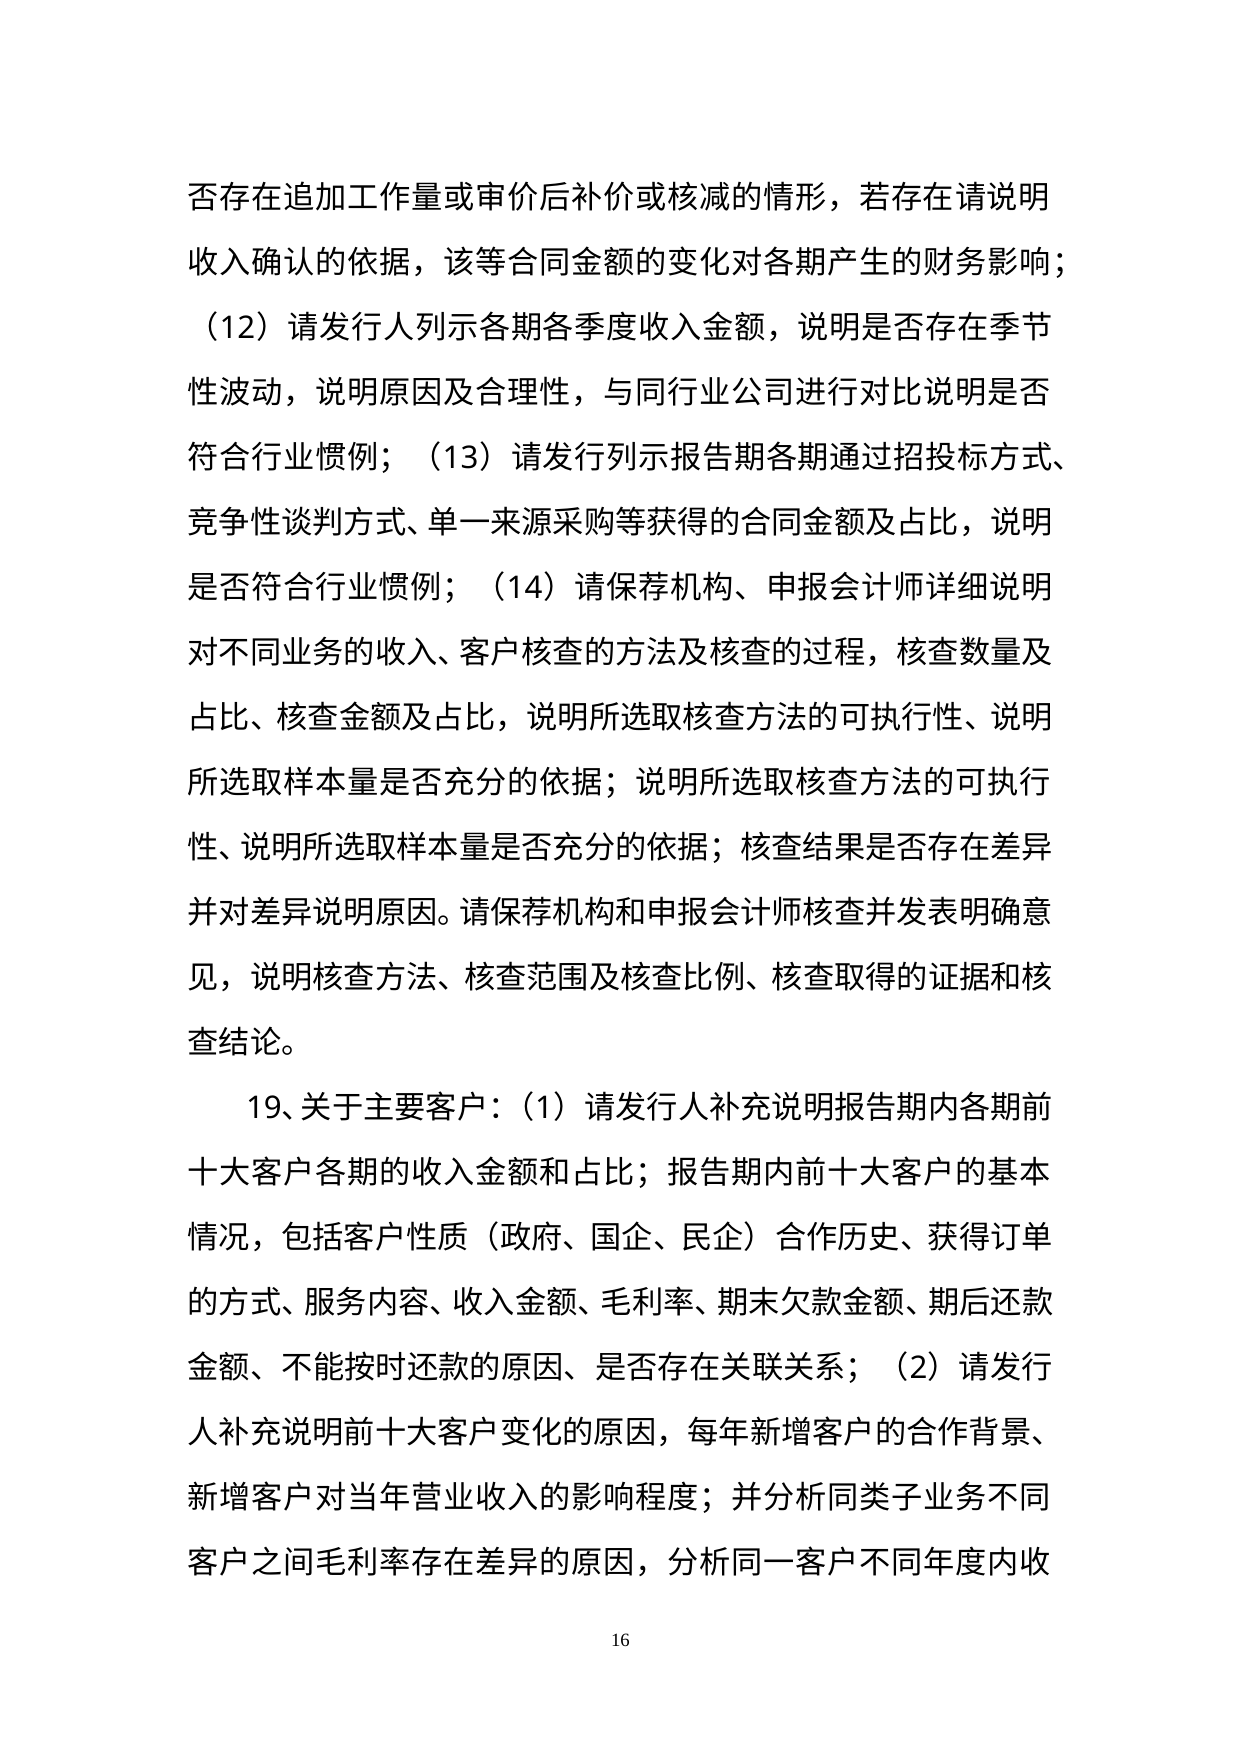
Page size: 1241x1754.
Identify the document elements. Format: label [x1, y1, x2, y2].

text [187, 162, 1053, 1592]
